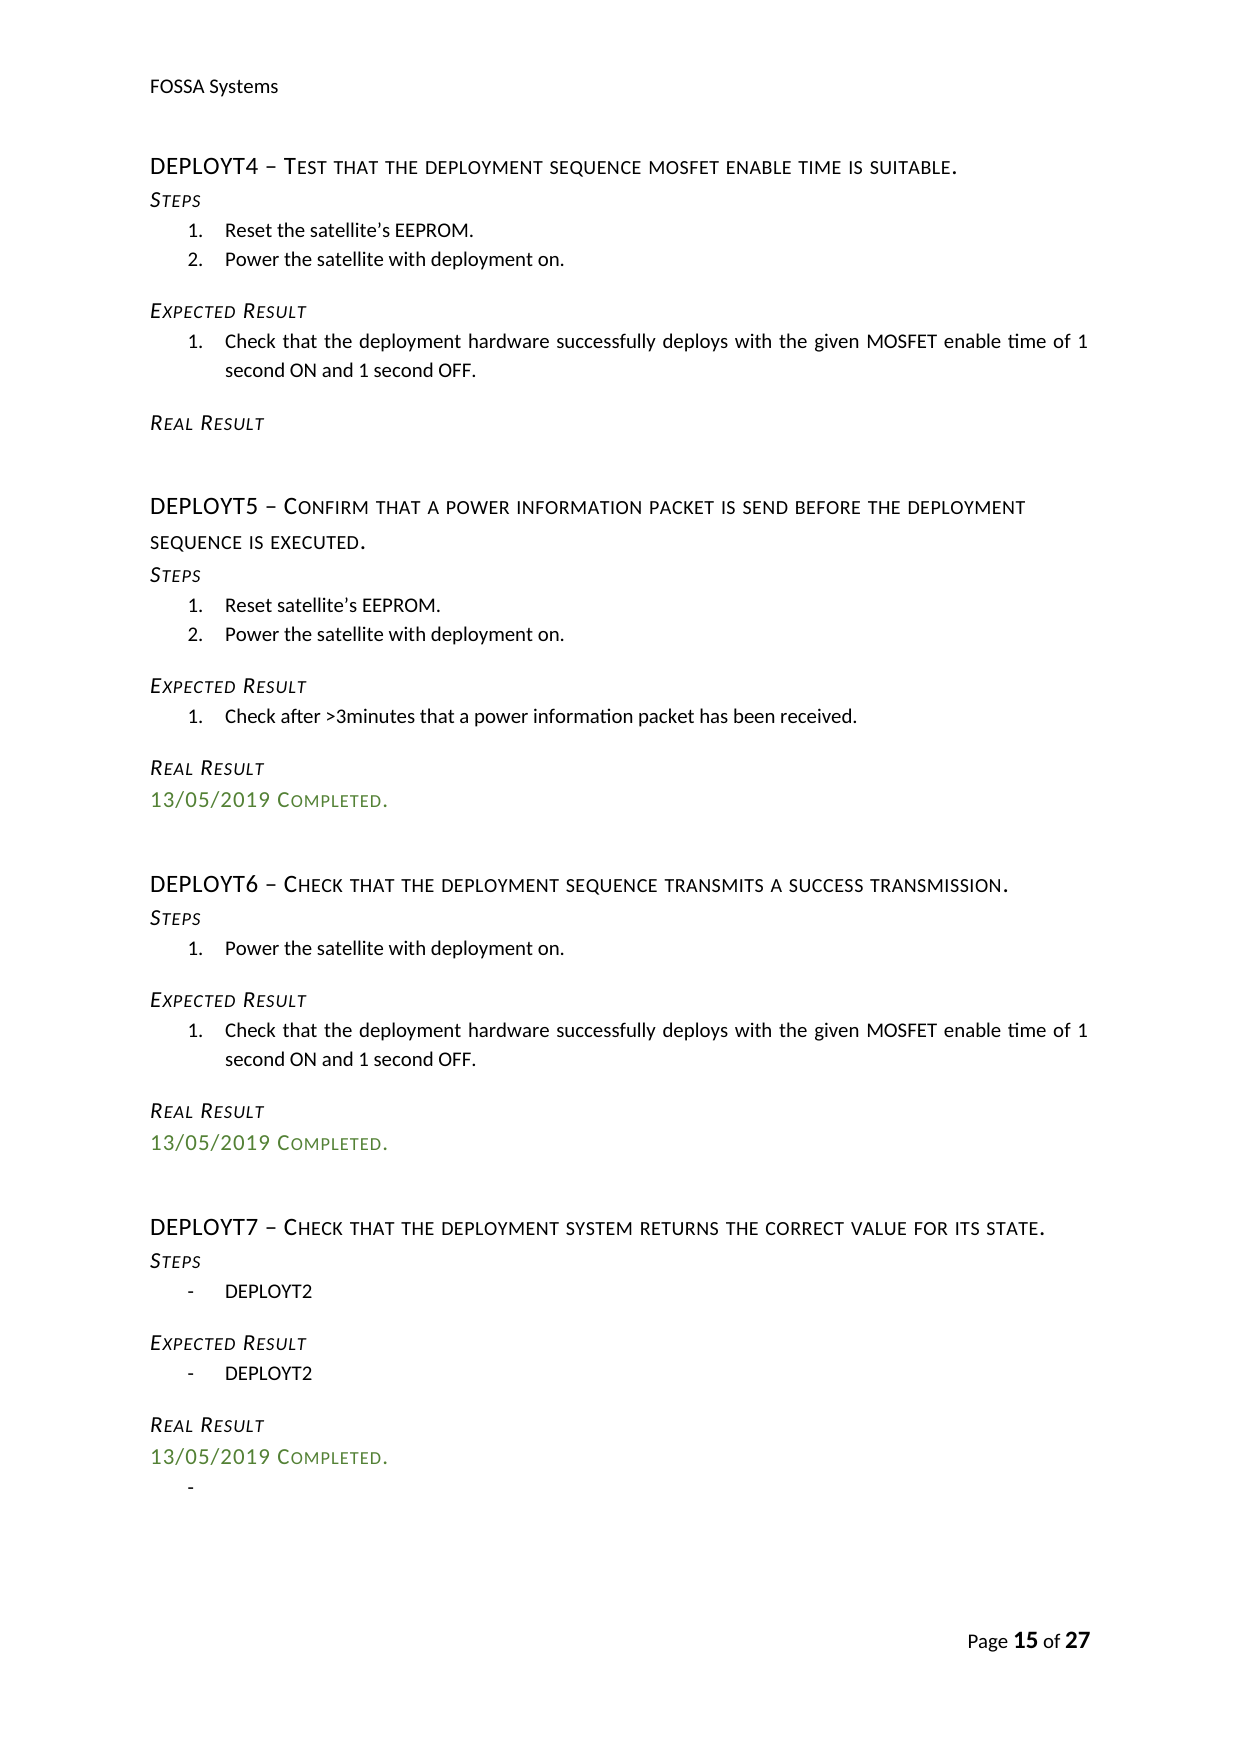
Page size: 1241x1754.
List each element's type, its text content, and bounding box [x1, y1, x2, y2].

subtitle 13/05/2019 Completed. [150, 786, 1090, 814]
list Power the satellite with deployment on. [187, 621, 1090, 647]
subtitle 13/05/2019 Completed. [150, 1442, 1090, 1470]
subtitle Expected Result [150, 1328, 1090, 1356]
subtitle Real Result [150, 753, 1090, 781]
subtitle Real Result [150, 1410, 1090, 1438]
subtitle DEPLOYT6 – Check that the deployment sequence transmits a success transmission. [150, 868, 1090, 898]
list Check that the deployment hardware successfully deploys with the given MOSFET enable time of 1 second ON and 1 second OFF. [187, 328, 1090, 383]
subtitle DEPLOYT7 – Check that the deployment system returns the correct value for its state. [150, 1211, 1090, 1241]
subtitle DEPLOYT4 – Test that the deployment sequence mosfet enable time is suitable. [150, 150, 1090, 181]
list Reset the satellite’s EEPROM. [187, 217, 1090, 243]
list Check after >3minutes that a power information packet has been received. [187, 703, 1090, 729]
subtitle Expected Result [150, 296, 1090, 324]
subtitle Steps [150, 903, 1090, 931]
list Power the satellite with deployment on. [187, 935, 1090, 960]
list DEPLOYT2 [187, 1278, 1090, 1303]
list Reset satellite’s EEPROM. [187, 592, 1090, 617]
subtitle Real Result [150, 1096, 1090, 1124]
subtitle Expected Result [150, 671, 1090, 699]
list Check that the deployment hardware successfully deploys with the given MOSFET enable time of 1 second ON and 1 second OFF. [187, 1017, 1090, 1072]
subtitle 13/05/2019 Completed. [150, 1128, 1090, 1157]
subtitle Steps [150, 185, 1090, 213]
list DEPLOYT2 [187, 1360, 1090, 1386]
subtitle Expected Result [150, 985, 1090, 1013]
subtitle Steps [150, 1246, 1090, 1274]
subtitle Steps [150, 560, 1090, 588]
subtitle DEPLOYT5 – Confirm that a power information packet is send before the deployment sequence is executed. [150, 490, 1090, 555]
list Power the satellite with deployment on. [187, 246, 1090, 272]
subtitle Real Result [150, 408, 1090, 436]
